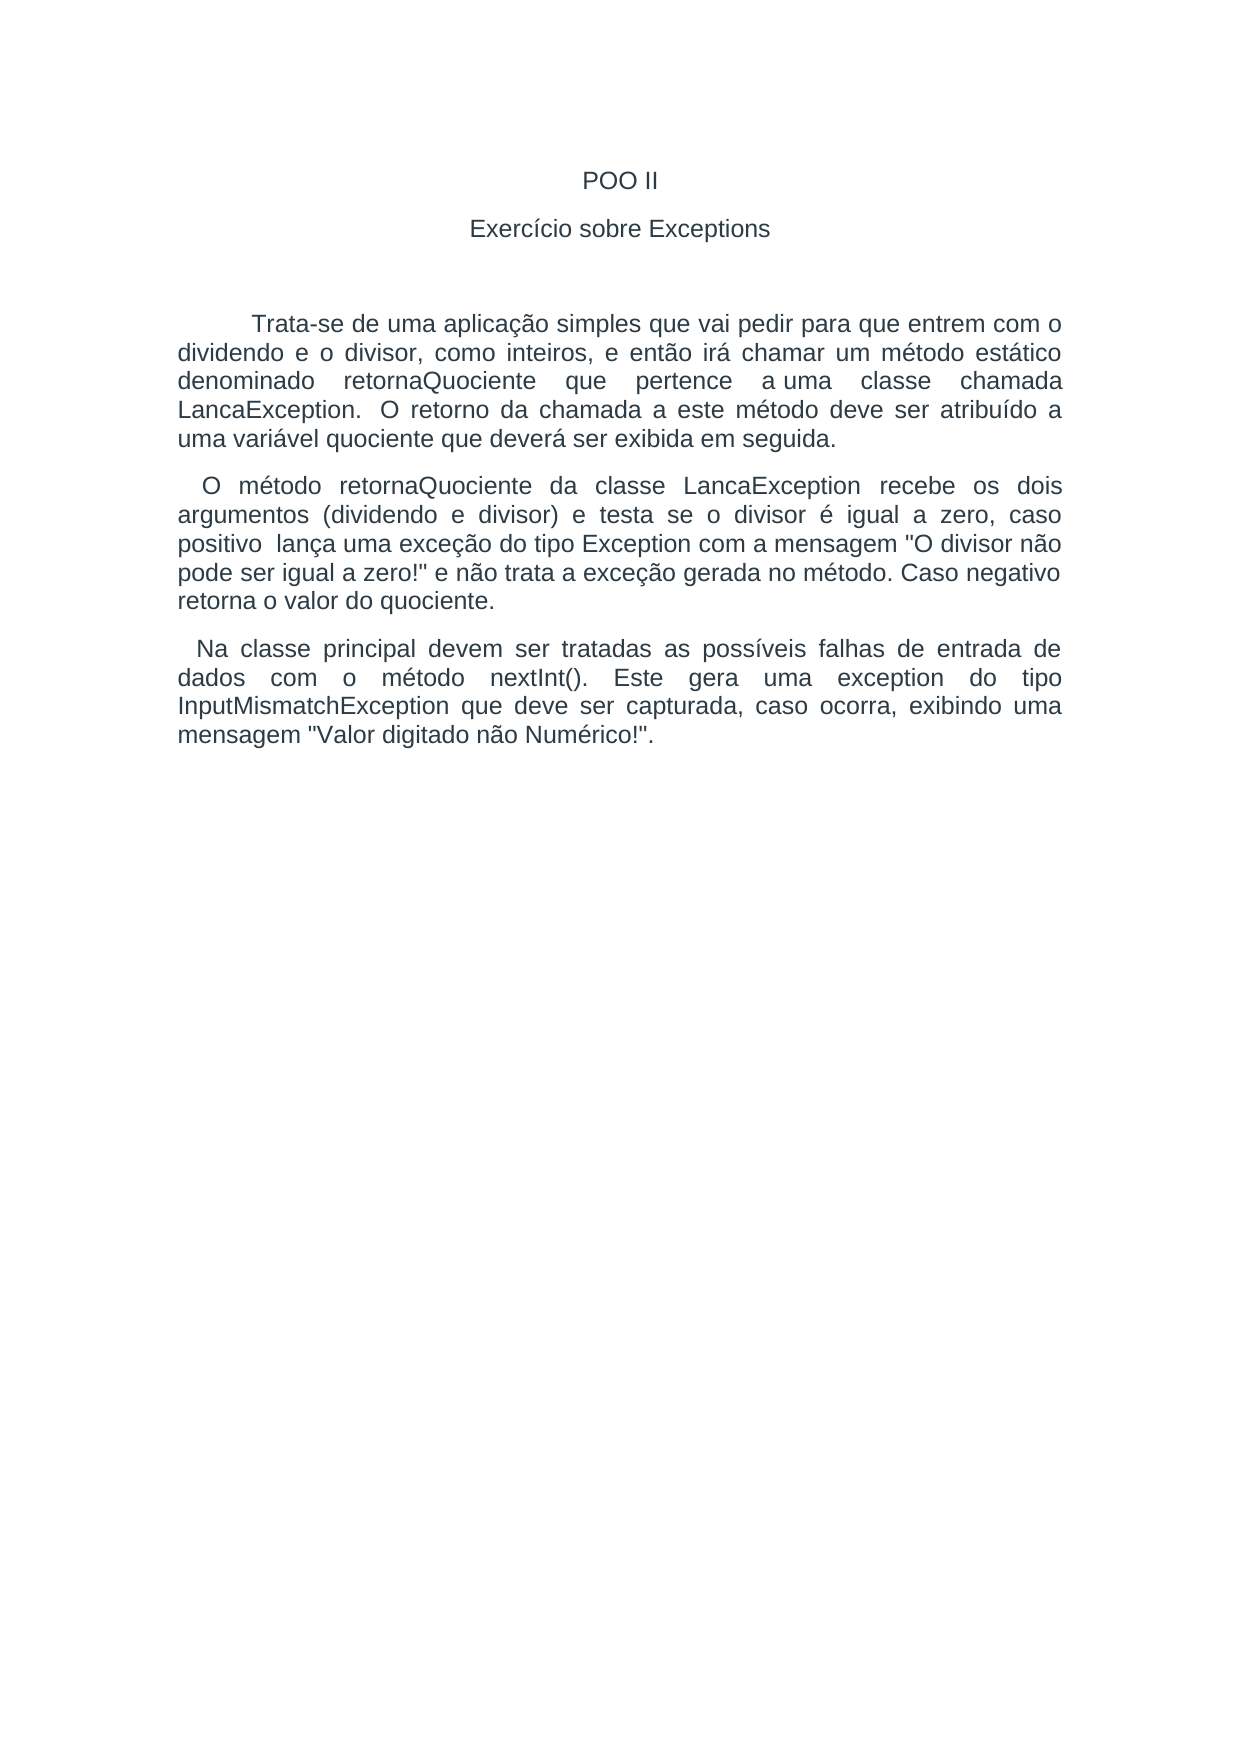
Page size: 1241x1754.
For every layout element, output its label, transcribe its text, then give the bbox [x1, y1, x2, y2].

text O método retornaQuociente da classe LancaException recebe os dois argumentos (dividendo e divisor) e testa se o divisor é igual a zero, caso positivo lança uma exceção do tipo Exception com a mensagem "O divisor não pode ser igual a zero!" e não trata a exceção gerada no método. Caso negativo retorna o valor do quociente. [177, 471, 1063, 615]
text Na classe principal devem ser tratadas as possíveis falhas de entrada de dados com o método nextInt(). Este gera uma exception do tipo InputMismatchException que deve ser capturada, caso ocorra, exibindo uma mensagem "Valor digitado não Numérico!". [177, 634, 1063, 749]
text Trata-se de uma aplicação simples que vai pedir para que entrem com o dividendo e o divisor, como inteiros, e então irá chamar um método estático denominado retornaQuociente que pertence a uma classe chamada LancaException. O retorno da chamada a este método deve ser atribuído a uma variável quociente que deverá ser exibida em seguida. [177, 309, 1063, 453]
text POO II [177, 166, 1063, 195]
text Exercício sobre Exceptions [177, 214, 1063, 243]
